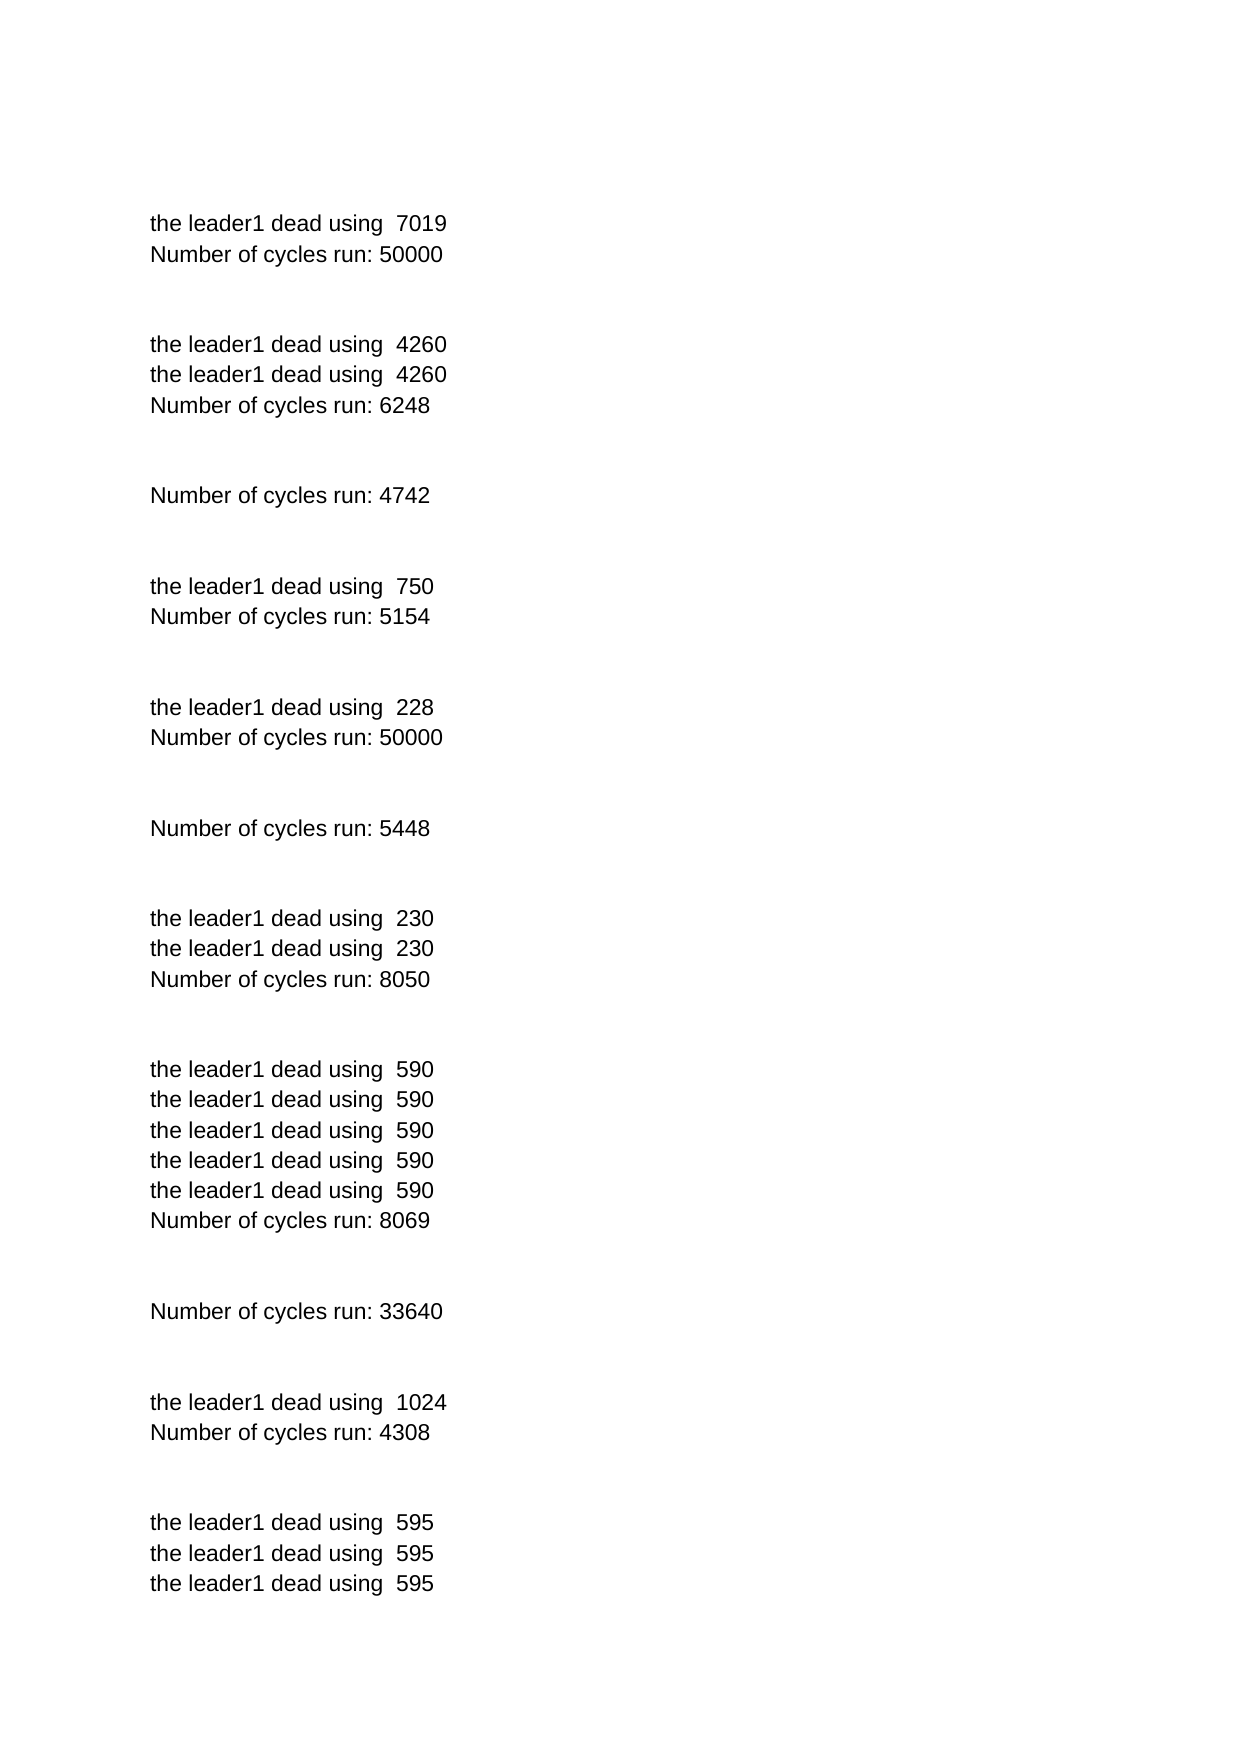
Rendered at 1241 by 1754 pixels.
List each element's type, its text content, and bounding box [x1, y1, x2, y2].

text the leader1 dead using 590 [150, 1117, 1090, 1143]
text the leader1 dead using 4260 [150, 361, 1090, 388]
text the leader1 dead using 590 [150, 1147, 1090, 1173]
text Number of cycles run: 5448 [150, 814, 1090, 841]
text the leader1 dead using 7019 [150, 210, 1090, 237]
text Number of cycles run: 33640 [150, 1298, 1090, 1324]
text Number of cycles run: 4742 [150, 482, 1090, 509]
text the leader1 dead using 590 [150, 1177, 1090, 1203]
text Number of cycles run: 5154 [150, 603, 1090, 629]
text Number of cycles run: 6248 [150, 392, 1090, 418]
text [150, 1570, 1090, 1596]
text Number of cycles run: 50000 [150, 241, 1090, 267]
text the leader1 dead using 1024 [150, 1388, 1090, 1415]
text the leader1 dead using 230 [150, 905, 1090, 932]
text Number of cycles run: 8050 [150, 966, 1090, 992]
text the leader1 dead using 228 [150, 694, 1090, 720]
text Number of cycles run: 4308 [150, 1419, 1090, 1445]
text the leader1 dead using 595 [150, 1509, 1090, 1536]
text Number of cycles run: 50000 [150, 724, 1090, 750]
text the leader1 dead using 595 [150, 1539, 1090, 1566]
text the leader1 dead using 590 [150, 1056, 1090, 1083]
text the leader1 dead using 750 [150, 573, 1090, 599]
text Number of cycles run: 8069 [150, 1207, 1090, 1234]
text the leader1 dead using 230 [150, 935, 1090, 962]
text the leader1 dead using 4260 [150, 331, 1090, 358]
text the leader1 dead using 590 [150, 1086, 1090, 1113]
